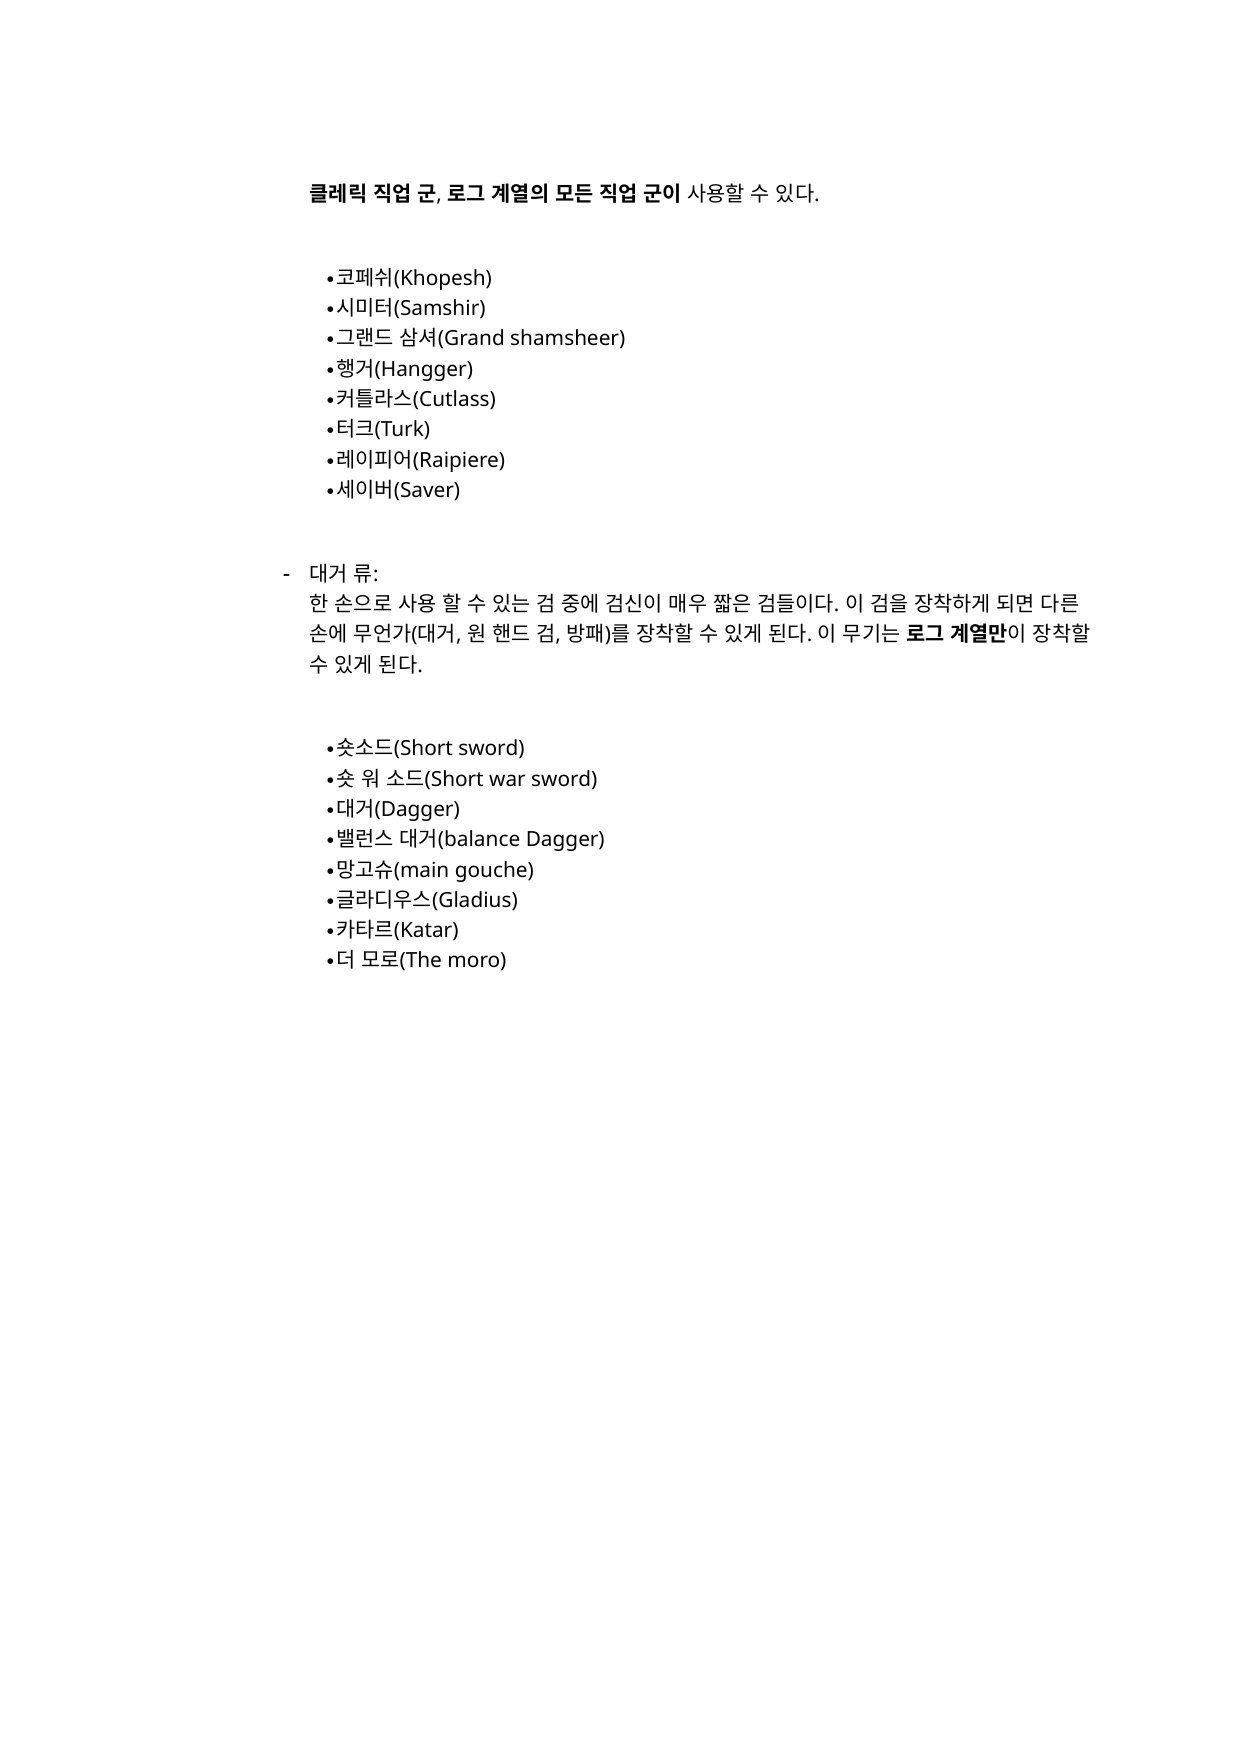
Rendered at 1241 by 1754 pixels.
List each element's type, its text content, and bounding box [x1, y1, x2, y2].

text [283, 177, 1090, 207]
text 숏 워 소드(Short war sword) [327, 762, 1090, 792]
text 글라디우스(Gladius) [327, 883, 1090, 913]
text 카타르(Katar) [327, 913, 1090, 944]
text 코페쉬(Khopesh) [327, 261, 1090, 291]
text 시미터(Samshir) [327, 291, 1090, 322]
text 세이버(Saver) [327, 473, 1090, 503]
text 터크(Turk) [327, 412, 1090, 443]
text 대거 류: 한 손으로 사용 할 수 있는 검 중에 검신이 매우 짧은 검들이다. 이 검을 장착하게 되면 다른 손에 무언가(대거, 원 핸드 검, 방패)를 장착할 수 있게 된다. 이 무기는 로그 계열만이 장착할 수 있게 된다. [283, 557, 1090, 678]
text 레이피어(Raipiere) [327, 443, 1090, 473]
text 숏소드(Short sword) [327, 732, 1090, 762]
text 그랜드 삼셔(Grand shamsheer) [327, 322, 1090, 352]
text 더 모로(The moro) [327, 944, 1090, 974]
text 밸런스 대거(balance Dagger) [327, 822, 1090, 853]
text 망고슈(main gouche) [327, 853, 1090, 883]
text 행거(Hangger) [327, 352, 1090, 382]
text 커틀라스(Cutlass) [327, 382, 1090, 412]
text 대거(Dagger) [327, 792, 1090, 822]
